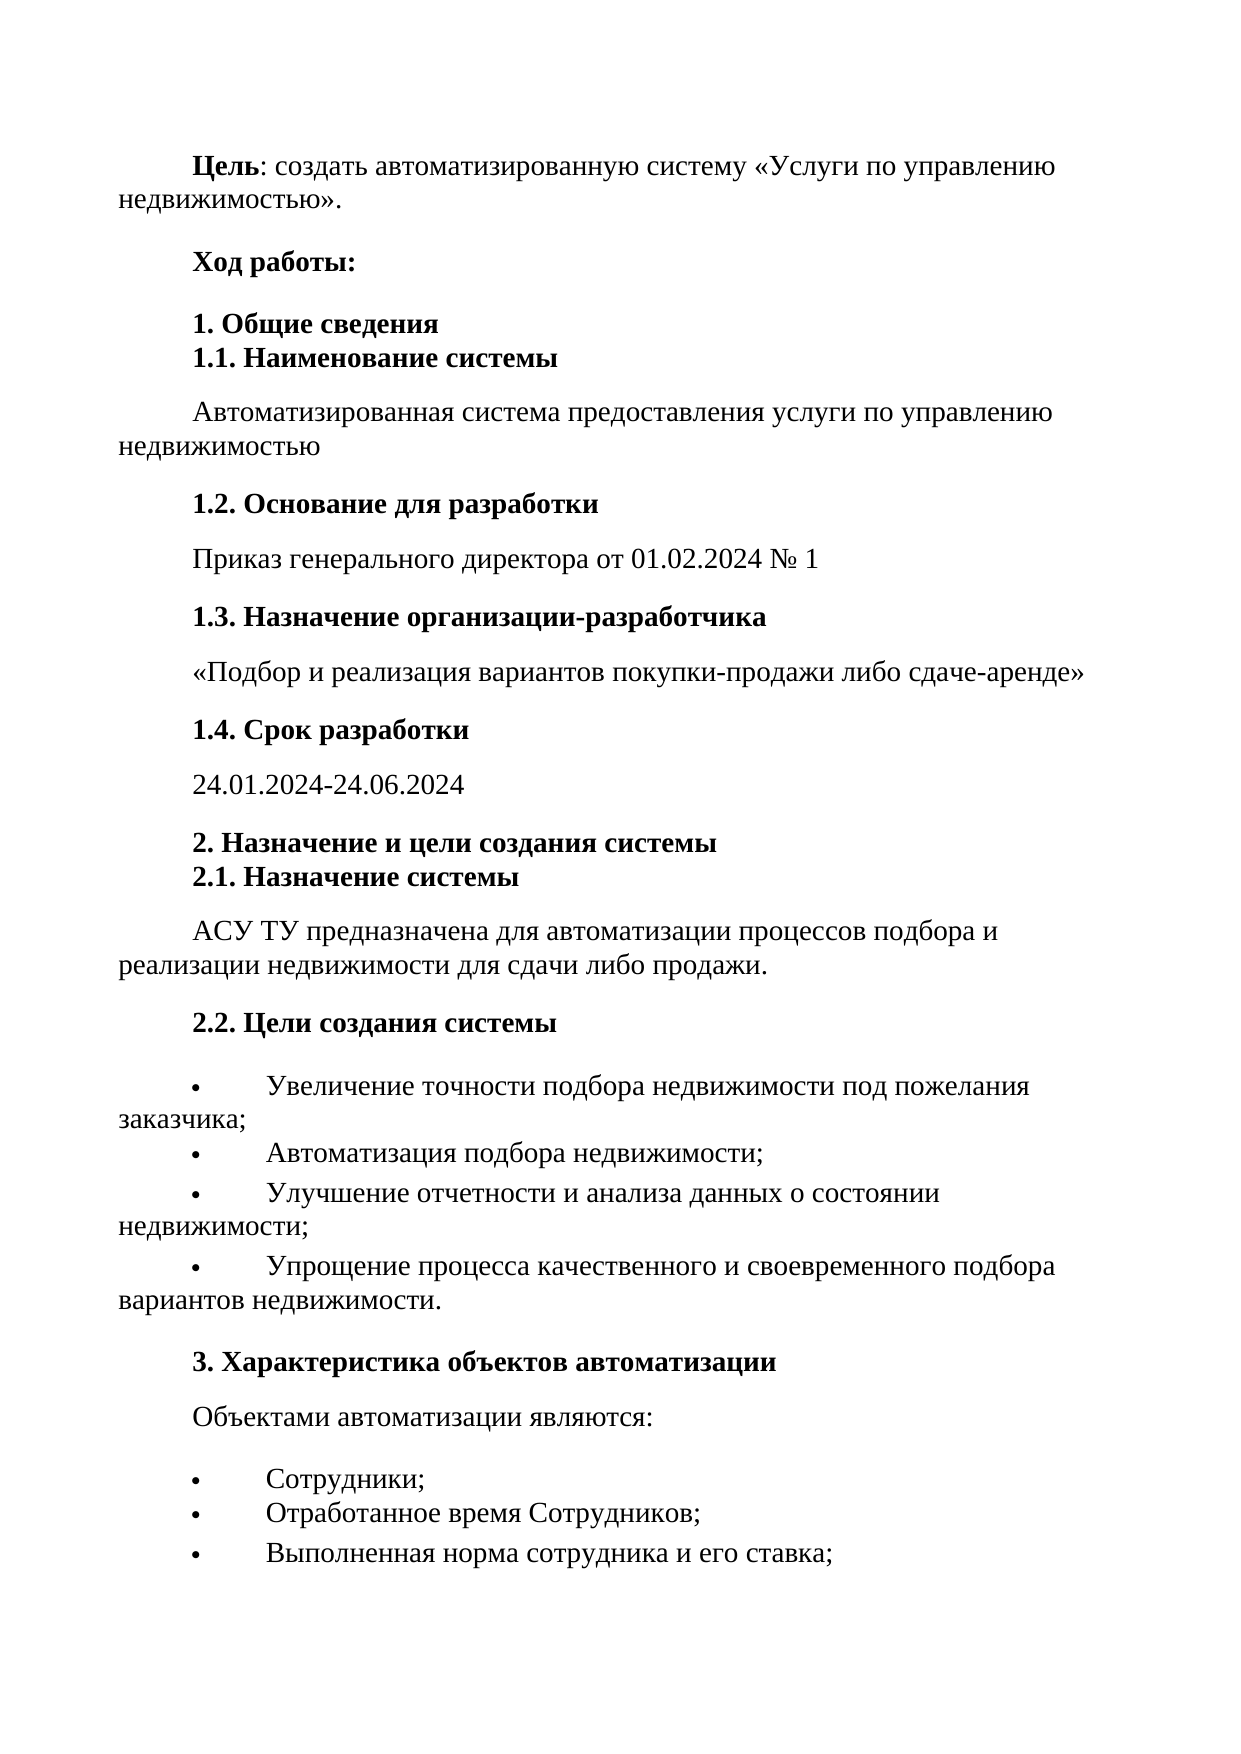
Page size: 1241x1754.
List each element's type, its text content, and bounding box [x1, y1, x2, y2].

list Упрощение процесса качественного и своевременного подбора вариантов недвижимости. [118, 1248, 1122, 1315]
list Улучшение отчетности и анализа данных о состоянии недвижимости; [118, 1175, 1122, 1242]
text 2.2. Цели создания системы [118, 1005, 1122, 1039]
text 1.4. Срок разработки [118, 712, 1122, 746]
list Увеличение точности подбора недвижимости под пожелания заказчика; [118, 1068, 1122, 1135]
list Автоматизация подбора недвижимости; [118, 1135, 1122, 1169]
text 1. Общие сведения [118, 307, 1122, 340]
list Отработанное время Сотрудников; [118, 1495, 1122, 1529]
text 3. Характеристика объектов автоматизации [118, 1344, 1122, 1378]
text «Подбор и реализация вариантов покупки-продажи либо сдаче-аренде» [118, 654, 1122, 687]
text Цель: создать автоматизированную систему «Услуги по управлению недвижимостью». [118, 148, 1122, 215]
text 24.01.2024-24.06.2024 [118, 767, 1122, 800]
text Ход работы: [118, 244, 1122, 277]
text АСУ ТУ предназначена для автоматизации процессов подбора и реализации недвижимости для сдачи либо продажи. [118, 913, 1122, 980]
text 1.3. Назначение организации-разработчика [118, 599, 1122, 633]
text 2.1. Назначение системы [118, 859, 1122, 892]
list Выполненная норма сотрудника и его ставка; [118, 1535, 1122, 1568]
text 1.2. Основание для разработки [118, 487, 1122, 520]
text 2. Назначение и цели создания системы [118, 825, 1122, 859]
text Объектами автоматизации являются: [118, 1399, 1122, 1432]
list Сотрудники; [118, 1462, 1122, 1495]
text 1.1. Наименование системы [118, 340, 1122, 374]
text Приказ генерального директора от 01.02.2024 № 1 [118, 541, 1122, 574]
text Автоматизированная система предоставления услуги по управлению недвижимостью [118, 394, 1122, 462]
